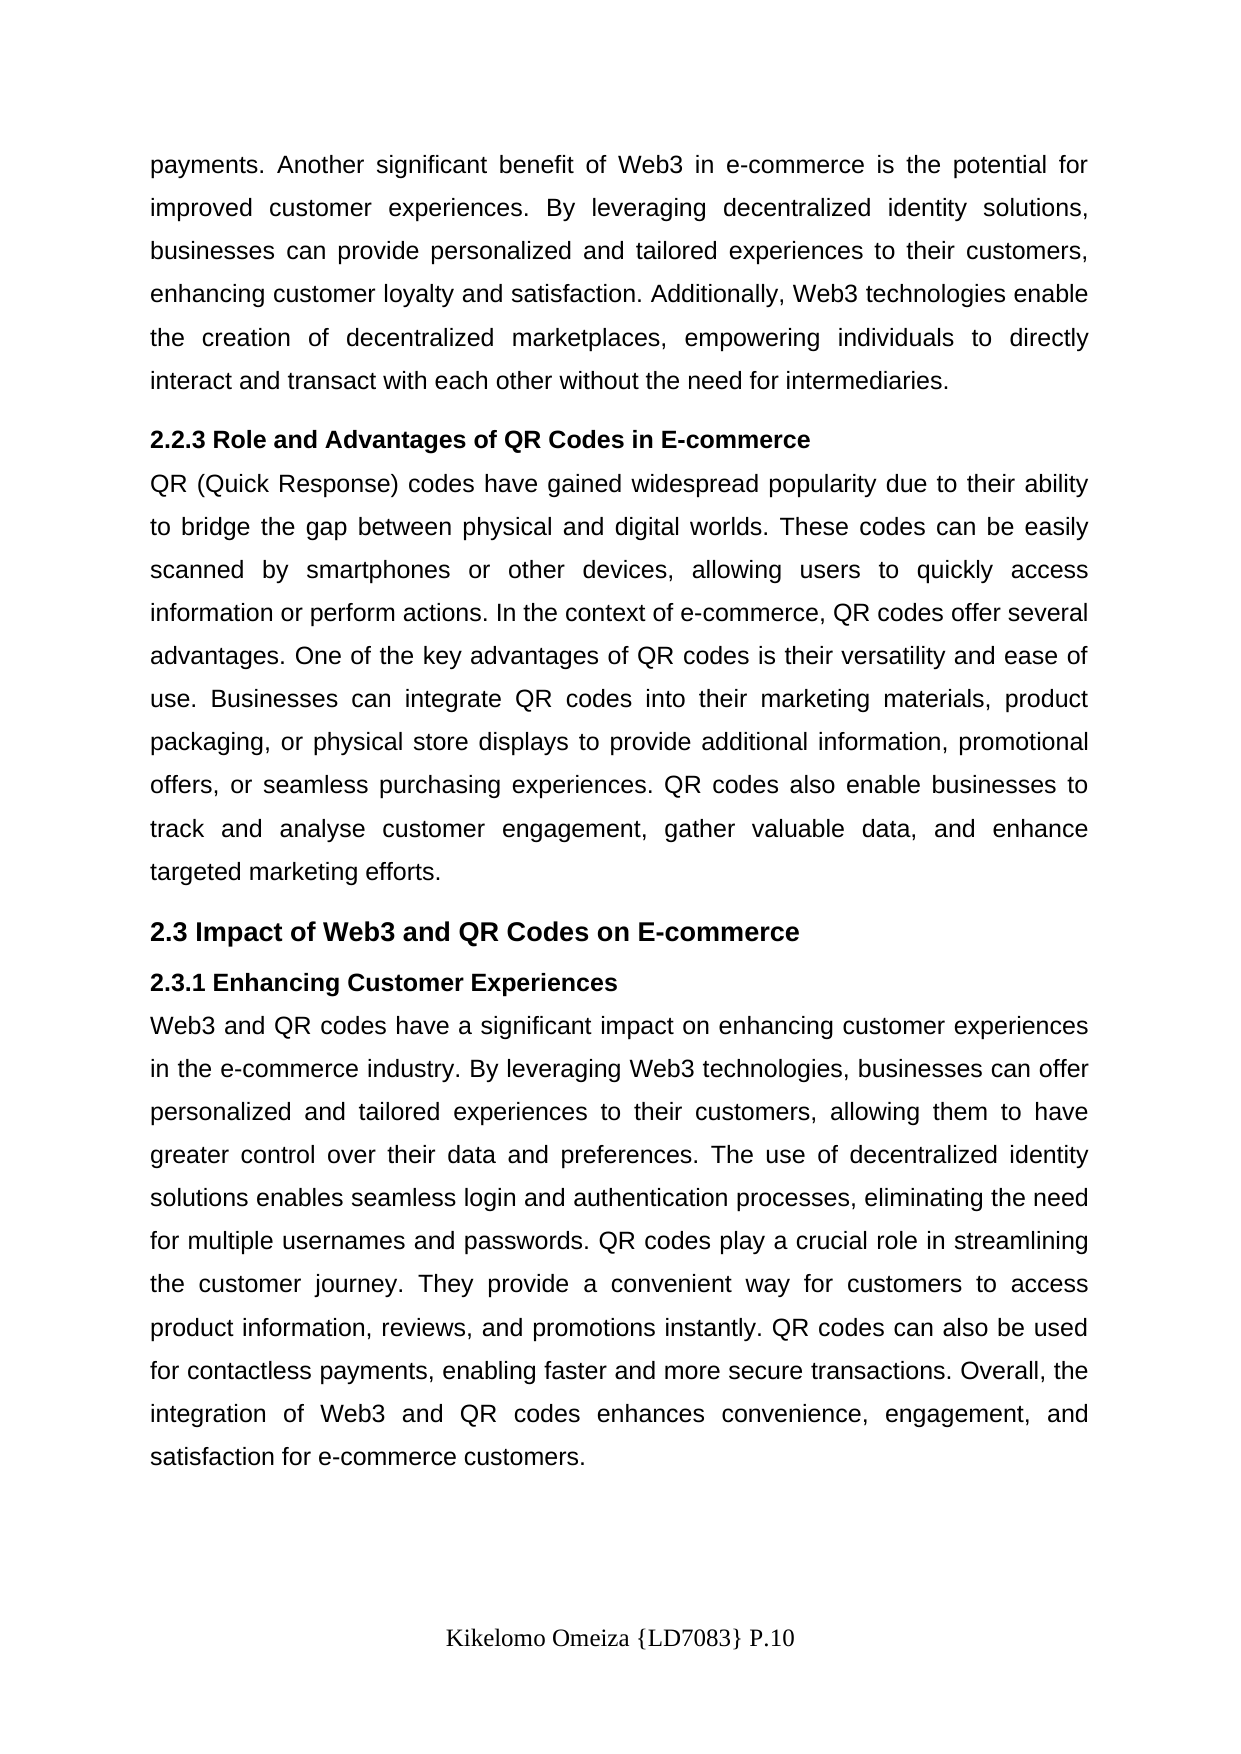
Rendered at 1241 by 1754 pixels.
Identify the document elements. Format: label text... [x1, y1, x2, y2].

subtitle 2.2.3 Role and Advantages of QR Codes in E-commerce [150, 425, 1090, 454]
text Web3 and QR codes have a significant impact on enhancing customer experiences in the e-commerce industry. By leveraging Web3 technologies, businesses can offer personalized and tailored experiences to their customers, allowing them to have greater control over their data and preferences. The use of decentralized identity solutions enables seamless login and authentication processes, eliminating the need for multiple usernames and passwords. QR codes play a crucial role in streamlining the customer journey. They provide a convenient way for customers to access product information, reviews, and promotions instantly. QR codes can also be used for contactless payments, enabling faster and more secure transactions. Overall, the integration of Web3 and QR codes enhances convenience, engagement, and satisfaction for e-commerce customers. [150, 1011, 1090, 1471]
subtitle 2.3 Impact of Web3 and QR Codes on E-commerce [150, 916, 1090, 948]
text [150, 150, 1090, 394]
text QR (Quick Response) codes have gained widespread popularity due to their ability to bridge the gap between physical and digital worlds. These codes can be easily scanned by smartphones or other devices, allowing users to quickly access information or perform actions. In the context of e-commerce, QR codes offer several advantages. One of the key advantages of QR codes is their versatility and ease of use. Businesses can integrate QR codes into their marketing materials, product packaging, or physical store displays to provide additional information, promotional offers, or seamless purchasing experiences. QR codes also enable businesses to track and analyse customer engagement, gather valuable data, and enhance targeted marketing efforts. [150, 468, 1090, 885]
subtitle 2.3.1 Enhancing Customer Experiences [150, 967, 1090, 996]
